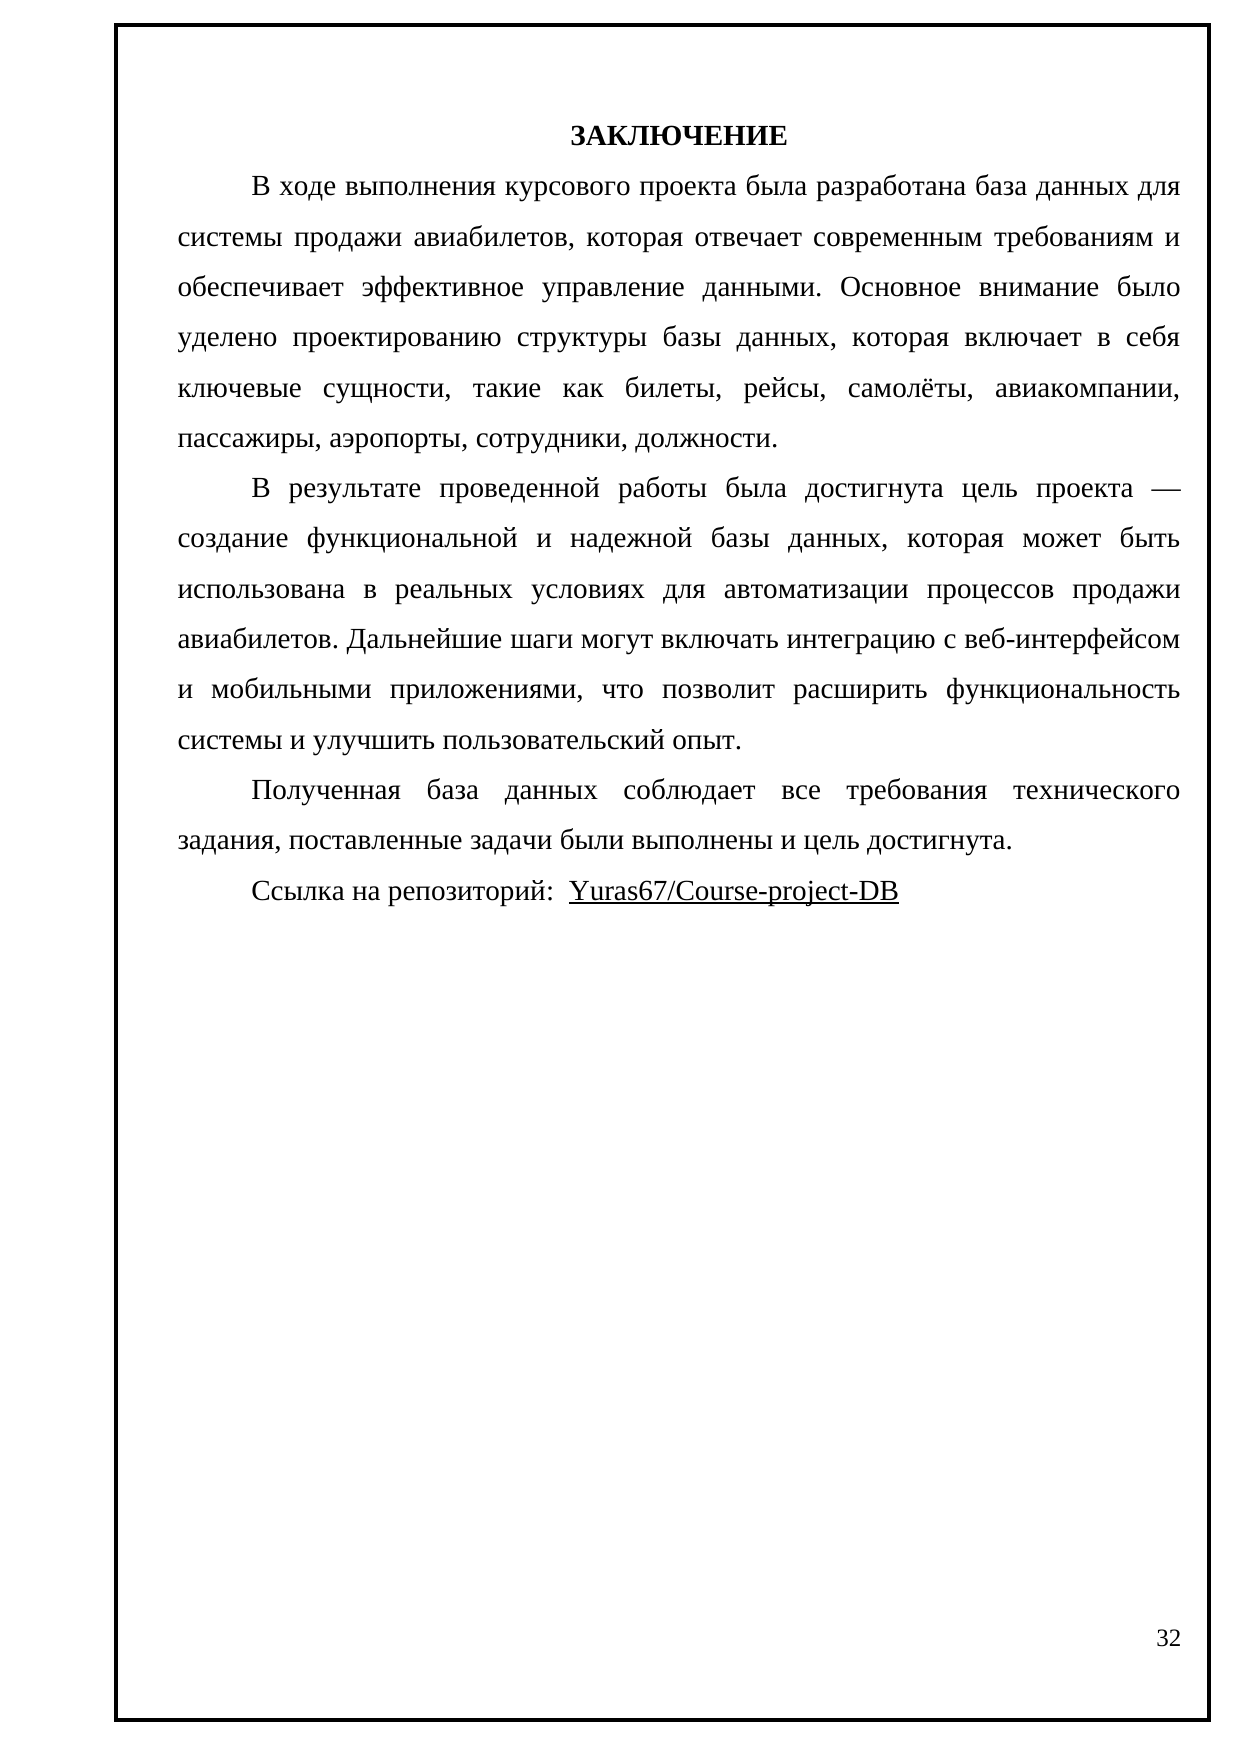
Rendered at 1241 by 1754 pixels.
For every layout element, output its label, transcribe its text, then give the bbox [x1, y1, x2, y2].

text В результате проведенной работы была достигнута цель проекта — создание функциональной и надежной базы данных, которая может быть использована в реальных условиях для автоматизации процессов продажи авиабилетов. Дальнейшие шаги могут включать интеграцию с веб-интерфейсом и мобильными приложениями, что позволит расширить функциональность системы и улучшить пользовательский опыт. [177, 470, 1181, 755]
text Ссылка на репозиторий: Yuras67/Course-project-DB [177, 873, 1181, 906]
subtitle ЗАКЛЮЧЕНИЕ [177, 118, 1181, 152]
text В ходе выполнения курсового проекта была разработана база данных для системы продажи авиабилетов, которая отвечает современным требованиям и обеспечивает эффективное управление данными. Основное внимание было уделено проектированию структуры базы данных, которая включает в себя ключевые сущности, такие как билеты, рейсы, самолёты, авиакомпании, пассажиры, аэропорты, сотрудники, должности. [177, 168, 1181, 453]
text Полученная база данных соблюдает все требования технического задания, поставленные задачи были выполнены и цель достигнута. [177, 772, 1181, 856]
